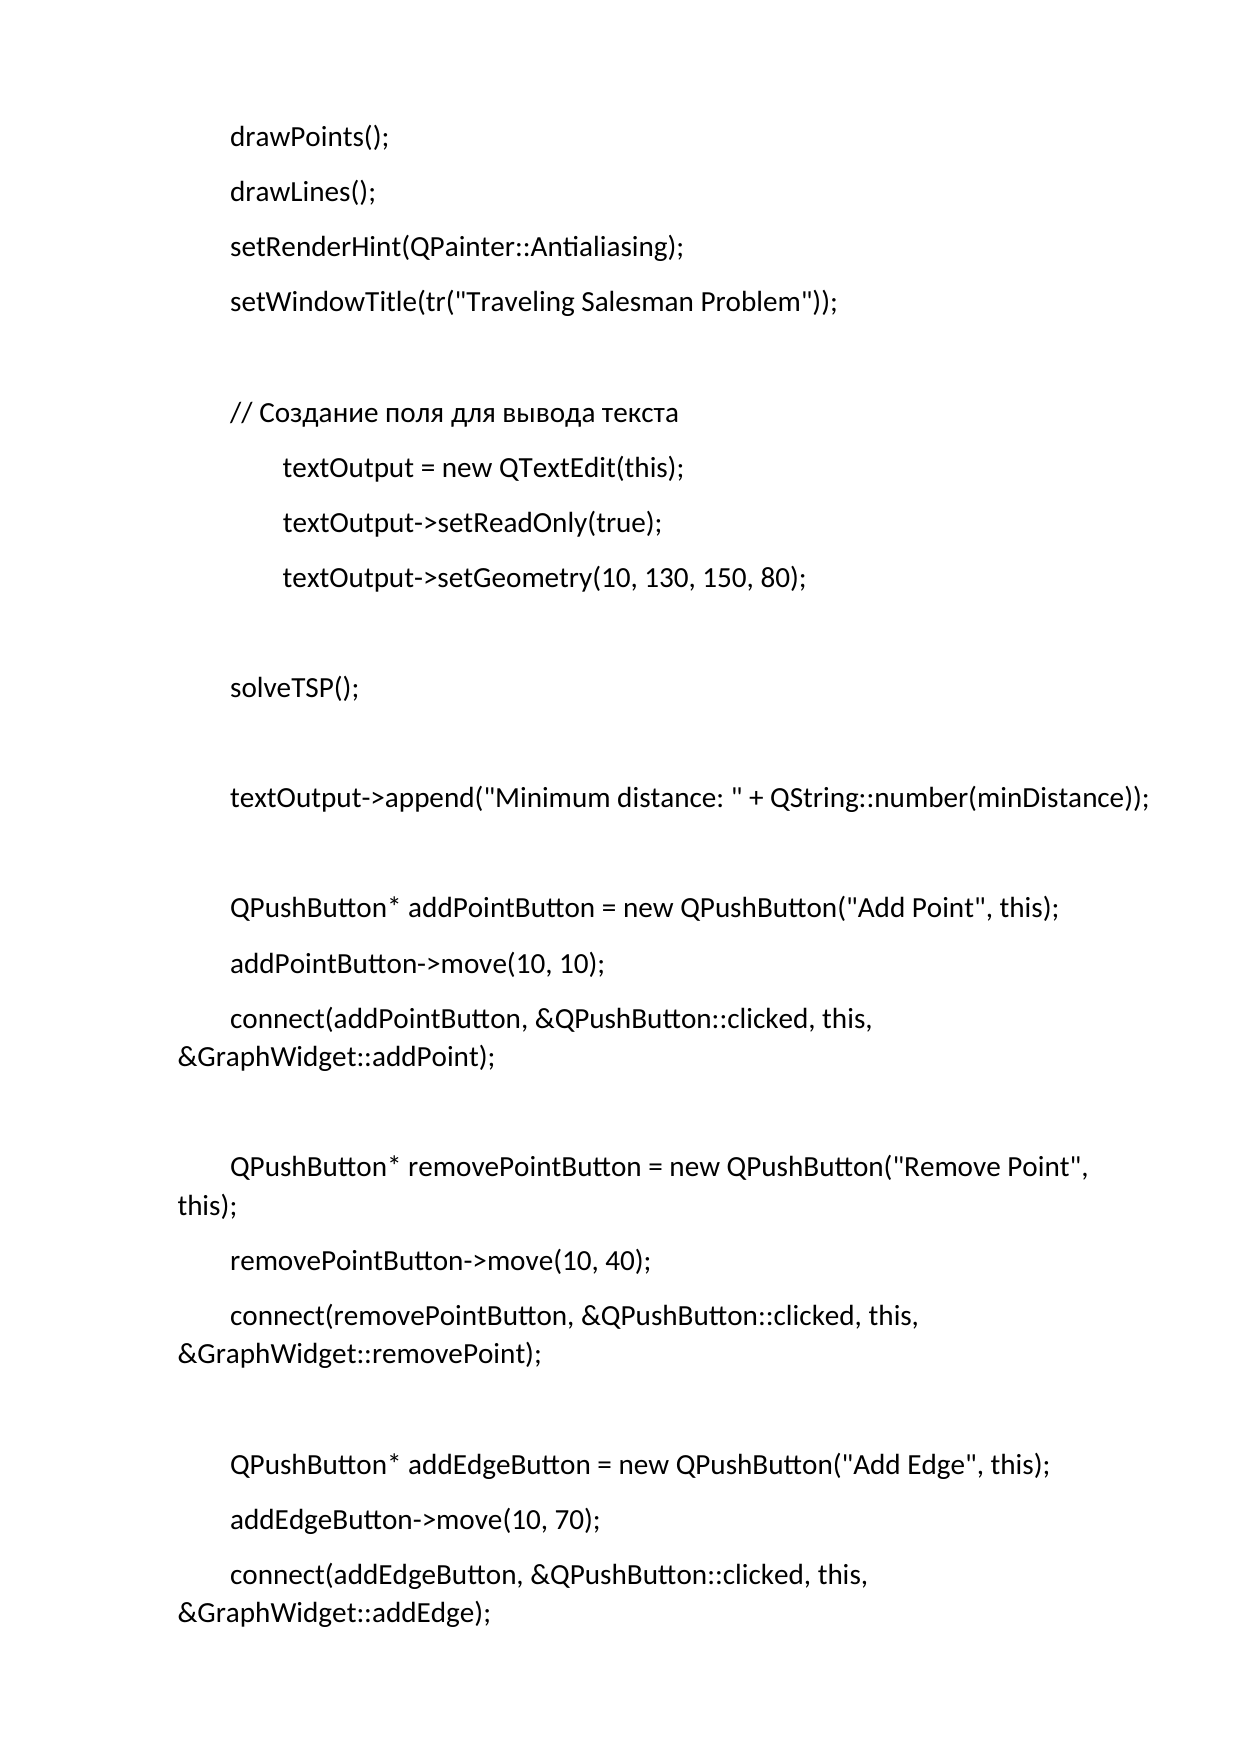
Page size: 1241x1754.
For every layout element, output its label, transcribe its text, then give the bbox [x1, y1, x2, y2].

text // Создание поля для вывода текста [177, 394, 1152, 429]
text solveTSP(); [177, 669, 1152, 705]
text QPushButton* removePointButton = new QPushButton("Remove Point", this); [177, 1148, 1152, 1222]
text QPushButton* addPointButton = new QPushButton("Add Point", this); [177, 889, 1152, 925]
text drawPoints(); [177, 118, 1152, 154]
text connect(removePointButton, &QPushButton::clicked, this, &GraphWidget::removePoint); [177, 1297, 1152, 1371]
text connect(addEdgeButton, &QPushButton::clicked, this, &GraphWidget::addEdge); [177, 1556, 1152, 1630]
text setRenderHint(QPainter::Antialiasing); [177, 228, 1152, 264]
text addPointButton->move(10, 10); [177, 945, 1152, 980]
text connect(addPointButton, &QPushButton::clicked, this, &GraphWidget::addPoint); [177, 1000, 1152, 1074]
text textOutput->setGeometry(10, 130, 150, 80); [177, 559, 1152, 594]
text textOutput->setReadOnly(true); [177, 504, 1152, 539]
text QPushButton* addEdgeButton = new QPushButton("Add Edge", this); [177, 1446, 1152, 1481]
text textOutput->append("Minimum distance: " + QString::number(minDistance)); [177, 779, 1152, 815]
text addEdgeButton->move(10, 70); [177, 1501, 1152, 1536]
text removePointButton->move(10, 40); [177, 1242, 1152, 1278]
text textOutput = new QTextEdit(this); [177, 449, 1152, 484]
text drawLines(); [177, 173, 1152, 209]
text setWindowTitle(tr("Traveling Salesman Problem")); [177, 283, 1152, 319]
